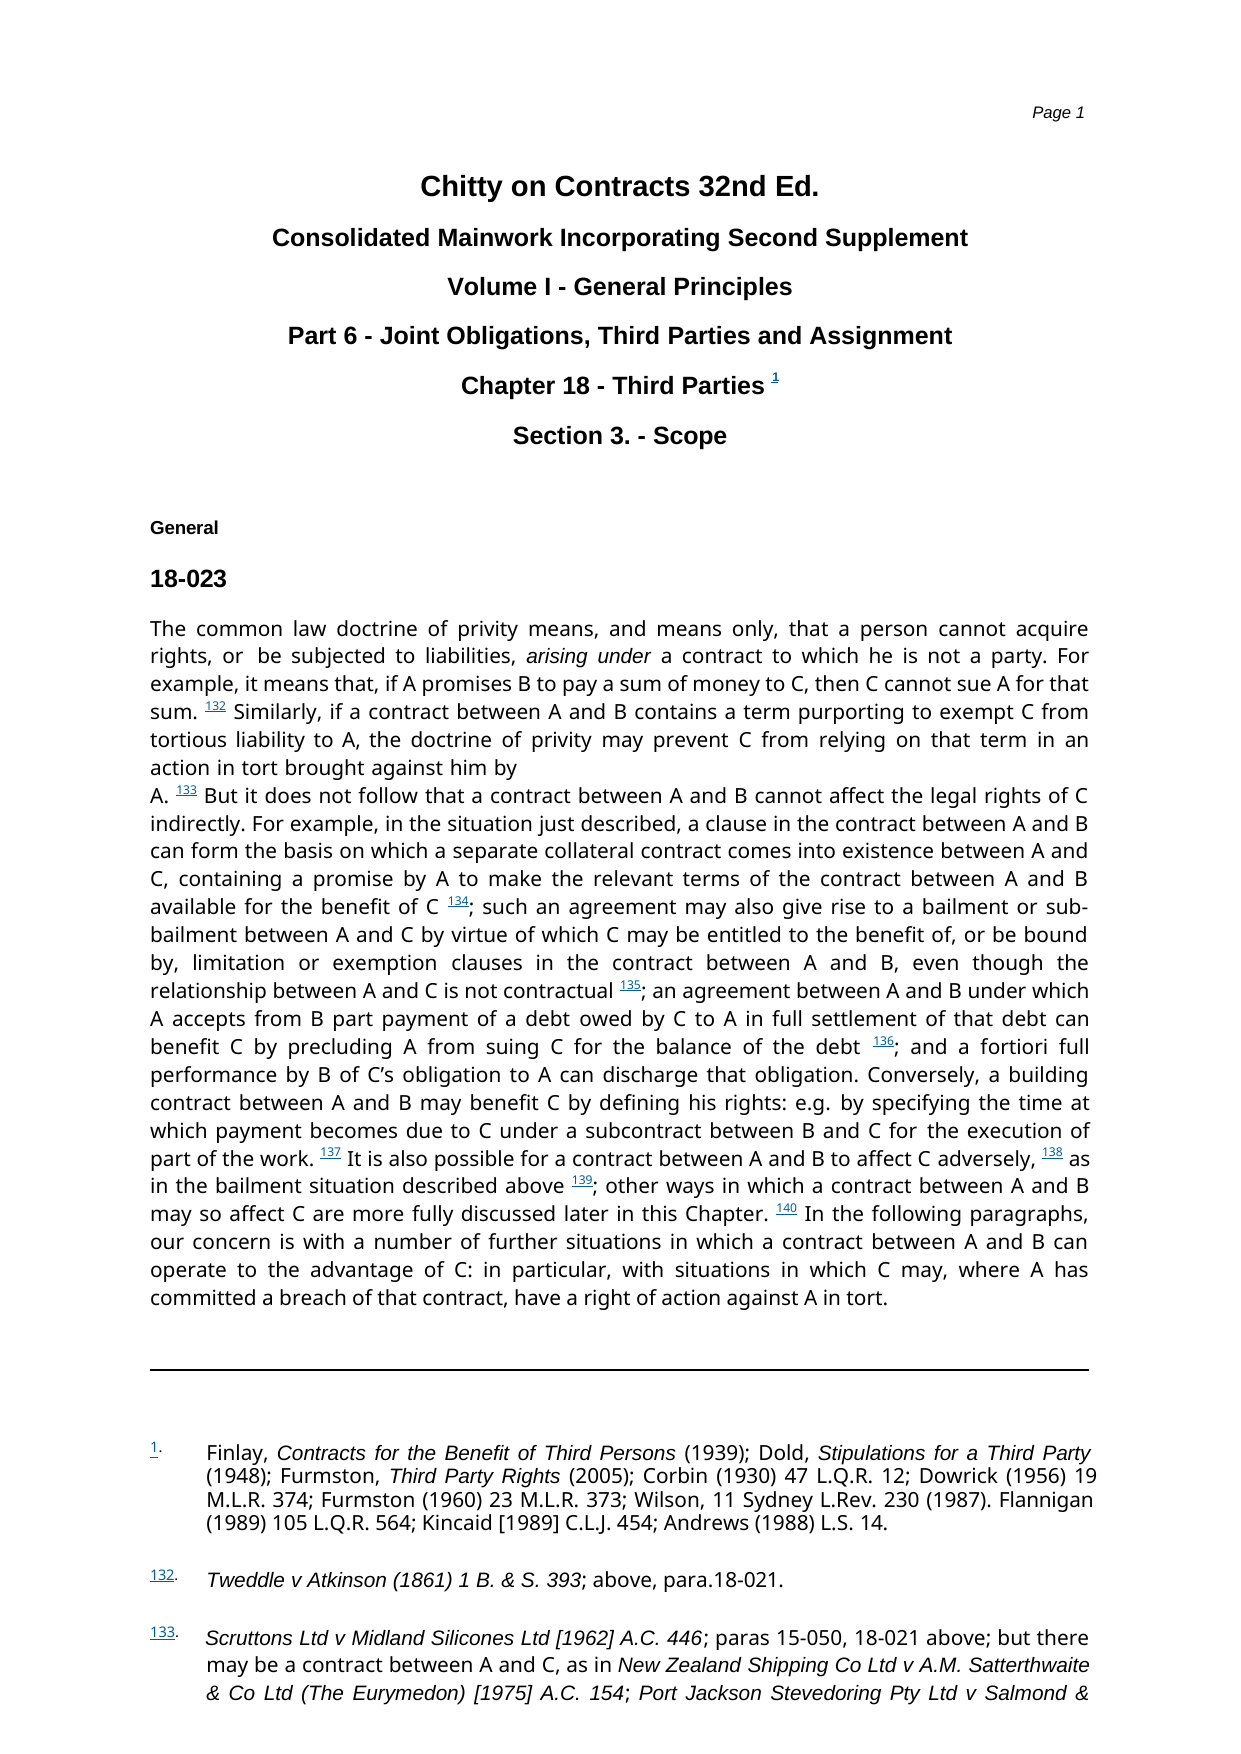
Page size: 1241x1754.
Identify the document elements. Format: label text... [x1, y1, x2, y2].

text Section 3. - Scope [244, 421, 995, 450]
text A. 133 But it does not follow that a contract between A and B cannot affect the legal rights of C indirectly. For example, in the situation just described, a clause in the contract between A and B can form the basis on which a separate collateral contract comes into existence between A and C, containing a promise by A to make the relevant terms of the contract between A and B available for the benefit of C 134; such an agreement may also give rise to a bailment or sub-bailment between A and C by virtue of which C may be entitled to the benefit of, or be bound by, limitation or exemption clauses in the contract between A and B, even though the relationship between A and C is not contractual 135; an agreement between A and B under which A accepts from B part payment of a debt owed by C to A in full settlement of that debt can benefit C by precluding A from suing C for the balance of the debt 136; and a fortiori full performance by B of C’s obligation to A can discharge that obligation. Conversely, a building contract between A and B may benefit C by defining his rights: e.g. by specifying the time at which payment becomes due to C under a subcontract between B and C for the execution of part of the work. 137 It is also possible for a contract between A and B to affect C adversely, 138 as in the bailment situation described above 139; other ways in which a contract between A and B may so affect C are more fully discussed later in this Chapter. 140 In the following paragraphs, our concern is with a number of further situations in which a contract between A and B can operate to the advantage of C: in particular, with situations in which C may, where A has committed a breach of that contract, have a right of action against A in tort. [150, 781, 1090, 1312]
text 1. Finlay, Contracts for the Benefit of Third Persons (1939); Dold, Stipulations for a Third Party [150, 1441, 1107, 1465]
text The common law doctrine of privity means, and means only, that a person cannot acquire rights, or be subjected to liabilities, arising under a contract to which he is not a party. For example, it means that, if A promises B to pay a sum of money to C, then C cannot sue A for that sum. 132 Similarly, if a contract between A and B contains a term purporting to exempt C from tortious liability to A, the doctrine of privity may prevent C from relying on that term in an action in tort brought against him by [150, 614, 1090, 781]
subtitle 18-023 [150, 564, 1107, 593]
text (1989) 105 L.Q.R. 564; Kincaid [1989] C.L.J. 454; Andrews (1988) L.S. 14. [206, 1512, 1107, 1535]
subtitle Chitty on Contracts 32nd Ed. [244, 169, 995, 202]
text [150, 1623, 1090, 1707]
text Part 6 - Joint Obligations, Third Parties and Assignment Chapter 18 - Third Parties 1 [244, 321, 995, 400]
text General [150, 517, 1107, 538]
text M.L.R. 374; Furmston (1960) 23 M.L.R. 373; Wilson, 11 Sydney L.Rev. 230 (1987). Flannigan [206, 1488, 1107, 1512]
text (1948); Furmston, Third Party Rights (2005); Corbin (1930) 47 L.Q.R. 12; Dowrick (1956) 19 [206, 1465, 1107, 1488]
text Consolidated Mainwork Incorporating Second Supplement Volume I - General Principles [244, 223, 995, 301]
text 132. Tweddle v Atkinson (1861) 1 B. & S. 393; above, para.18-021. [150, 1564, 1107, 1593]
